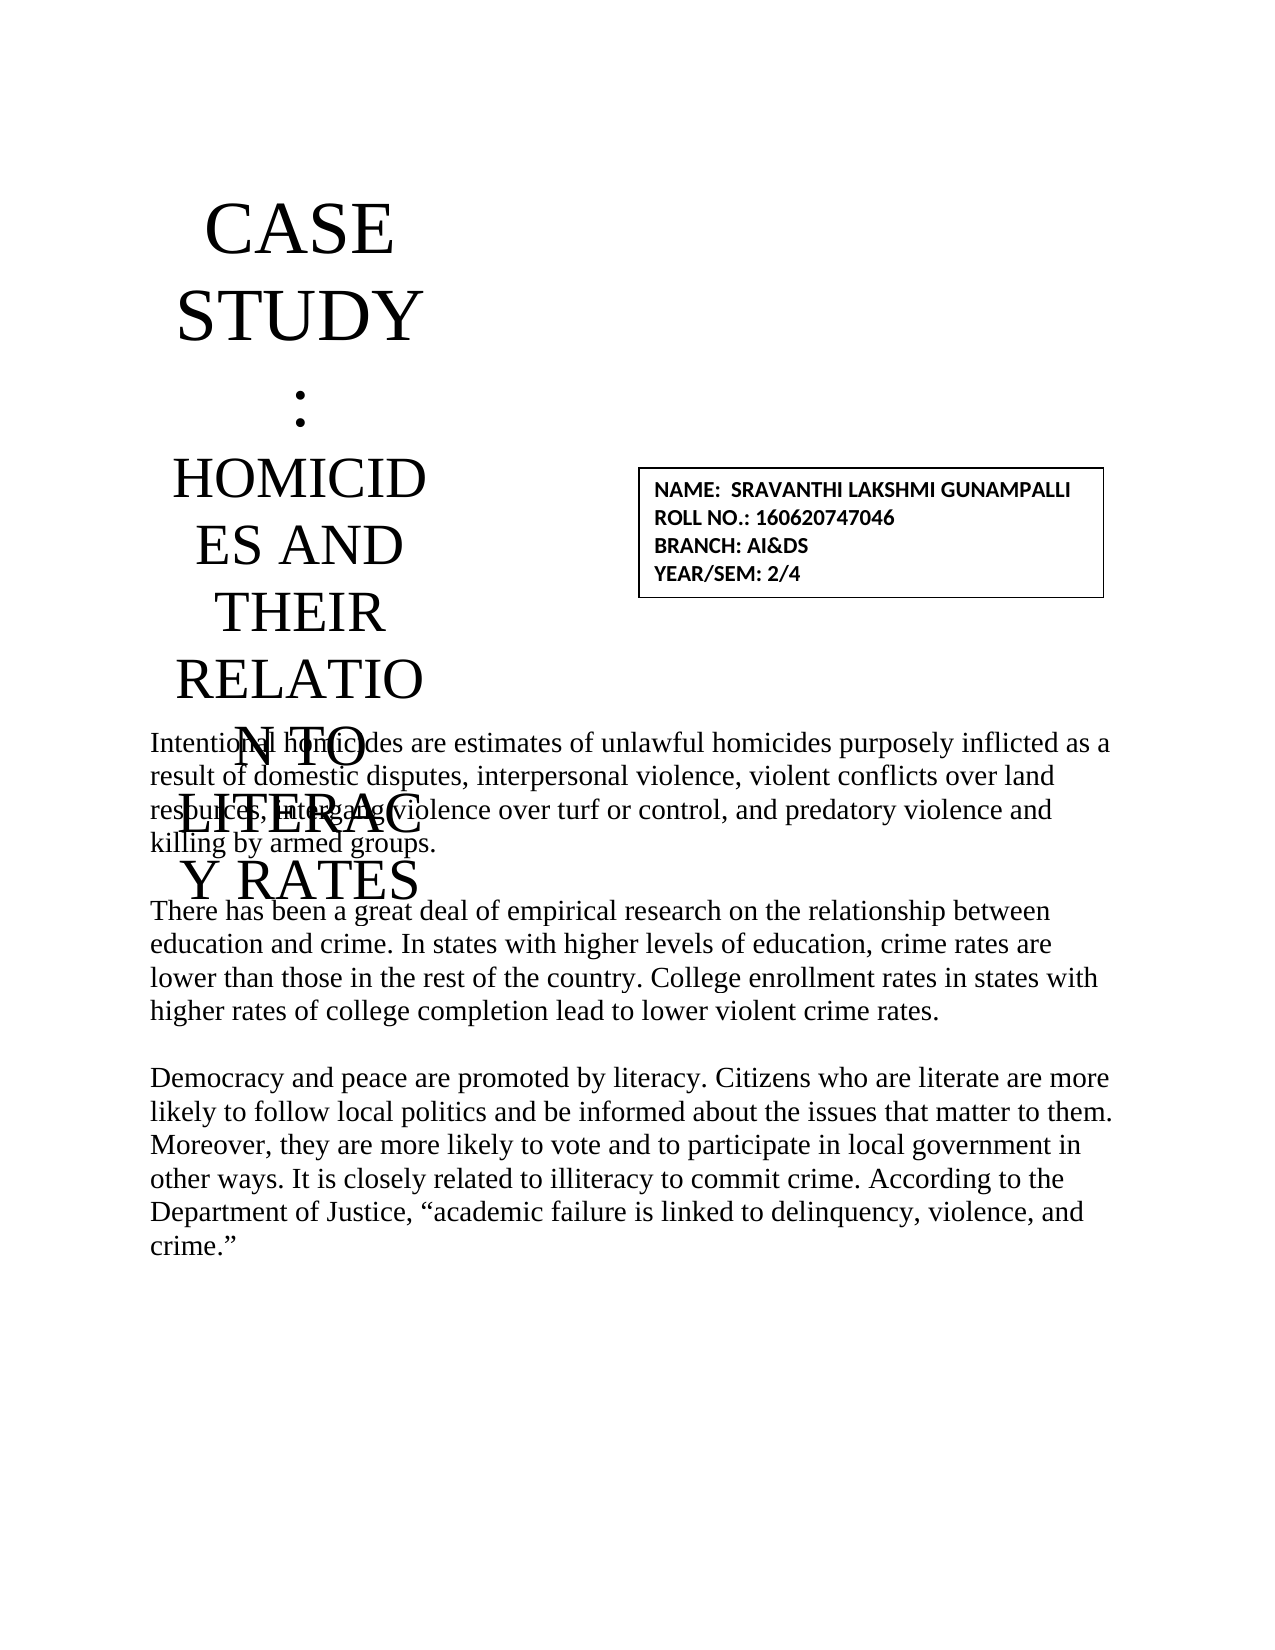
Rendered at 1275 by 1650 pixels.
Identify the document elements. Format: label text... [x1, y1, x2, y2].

text Democracy and peace are promoted by literacy. Citizens who are literate are more likely to follow local politics and be informed about the issues that matter to them. Moreover, they are more likely to vote and to participate in local government in other ways. It is closely related to illiteracy to commit crime. According to the Department of Justice, “academic failure is linked to delinquency, violence, and crime.” [150, 1060, 1125, 1262]
text There has been a great deal of empirical research on the relationship between education and crime. In states with higher levels of education, crime rates are lower than those in the rest of the country. College enrollment rates in states with higher rates of college completion lead to lower violent crime rates. [940, 893, 1125, 1027]
text Intentional homicides are estimates of unlawful homicides purposely inflicted as a result of domestic disputes, interpersonal violence, violent conflicts over land resources, intergang violence over turf or control, and predatory violence and killing by armed groups. [362, 725, 1125, 859]
